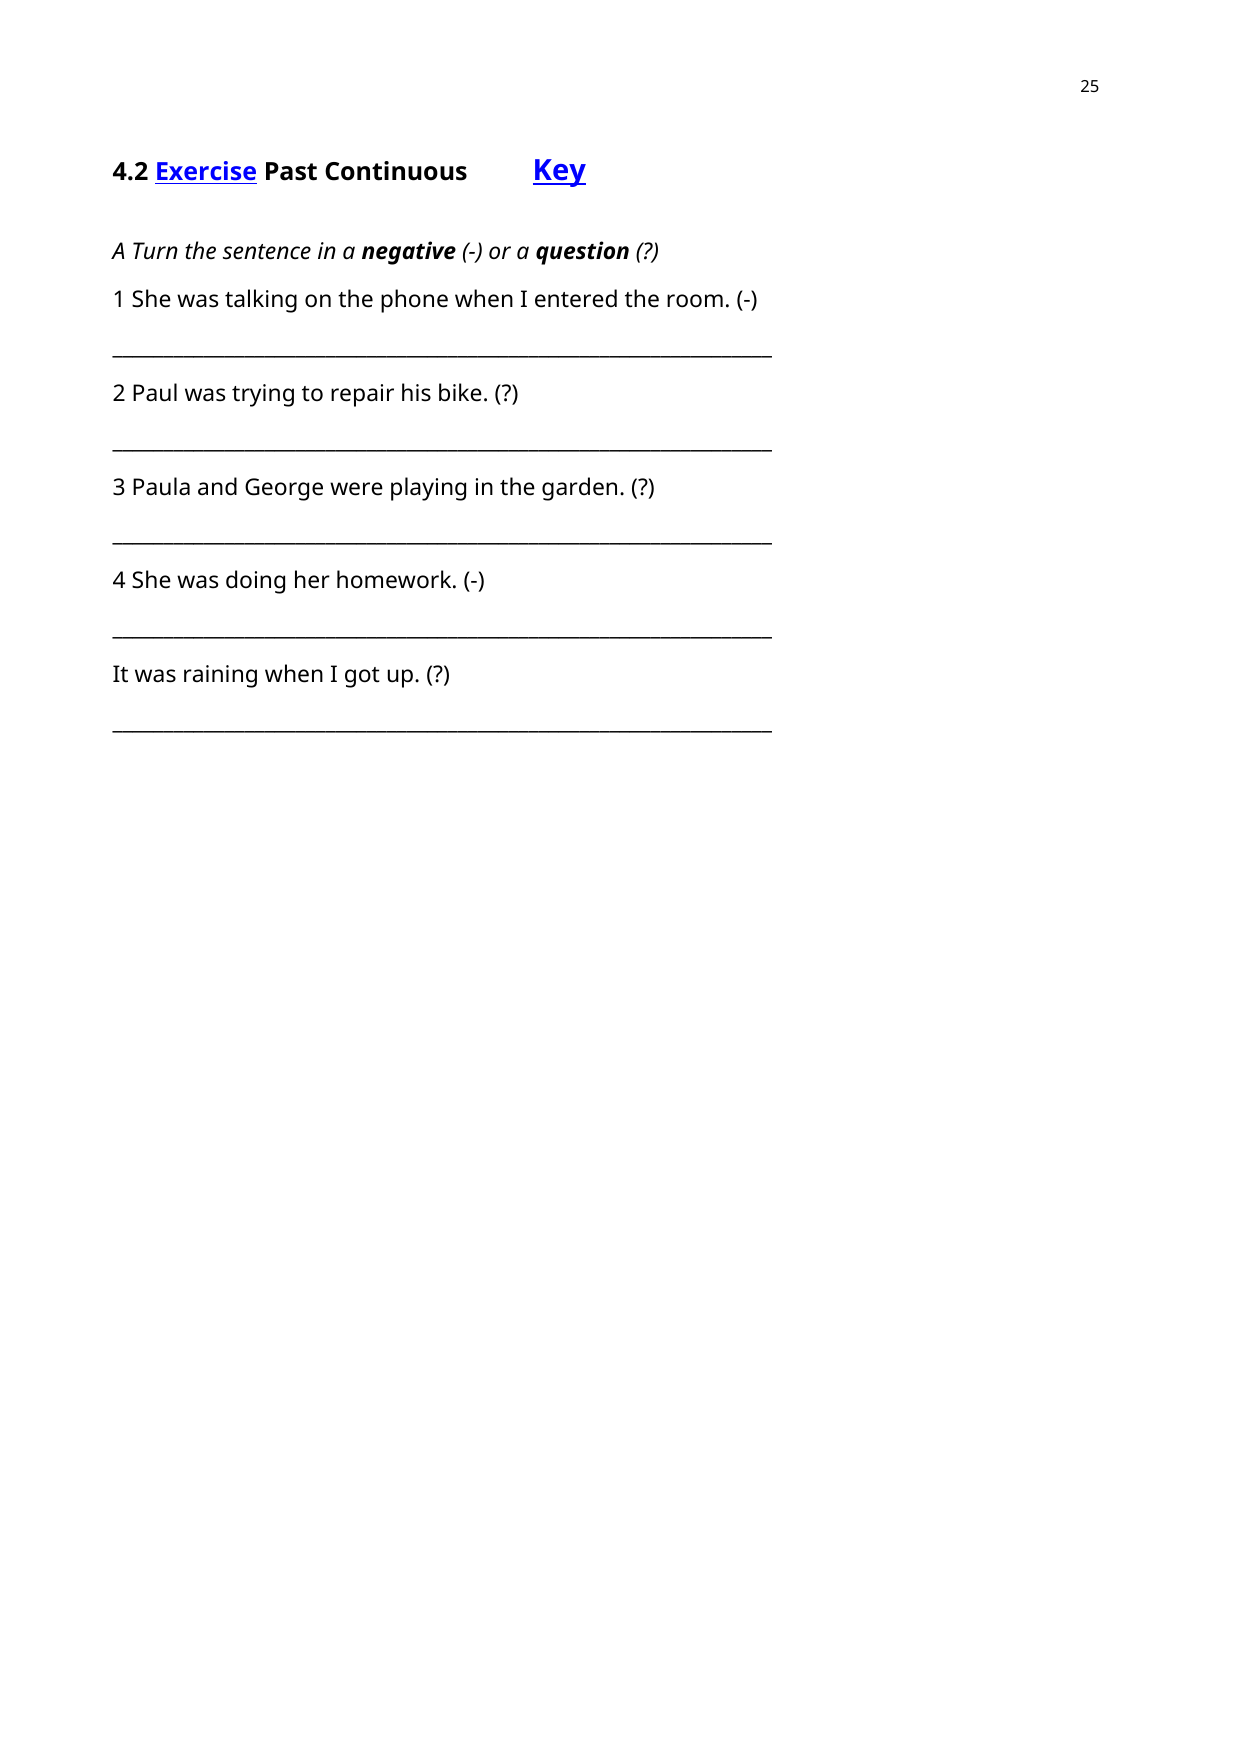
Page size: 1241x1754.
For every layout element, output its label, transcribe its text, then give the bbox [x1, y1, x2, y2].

list 3 Paula and George were playing in the garden. (?) [112, 471, 1137, 502]
list _________________________________________________________________ [112, 705, 1137, 736]
list It was raining when I got up. (?) [112, 658, 1137, 689]
list _________________________________________________________________ [112, 424, 1137, 455]
list _________________________________________________________________ [112, 330, 1137, 361]
list 2 Paul was trying to repair his bike. (?) [112, 377, 1137, 408]
list 1 She was talking on the phone when I entered the room. (-) [112, 283, 1137, 314]
list A Turn the sentence in a negative (-) or a question (?) [112, 235, 1137, 266]
subtitle 4.2 Exercise Past Continuous Key [112, 149, 1137, 189]
list _________________________________________________________________ [112, 517, 1137, 549]
list 4 She was doing her homework. (-) [112, 564, 1137, 596]
list _________________________________________________________________ [112, 611, 1137, 642]
